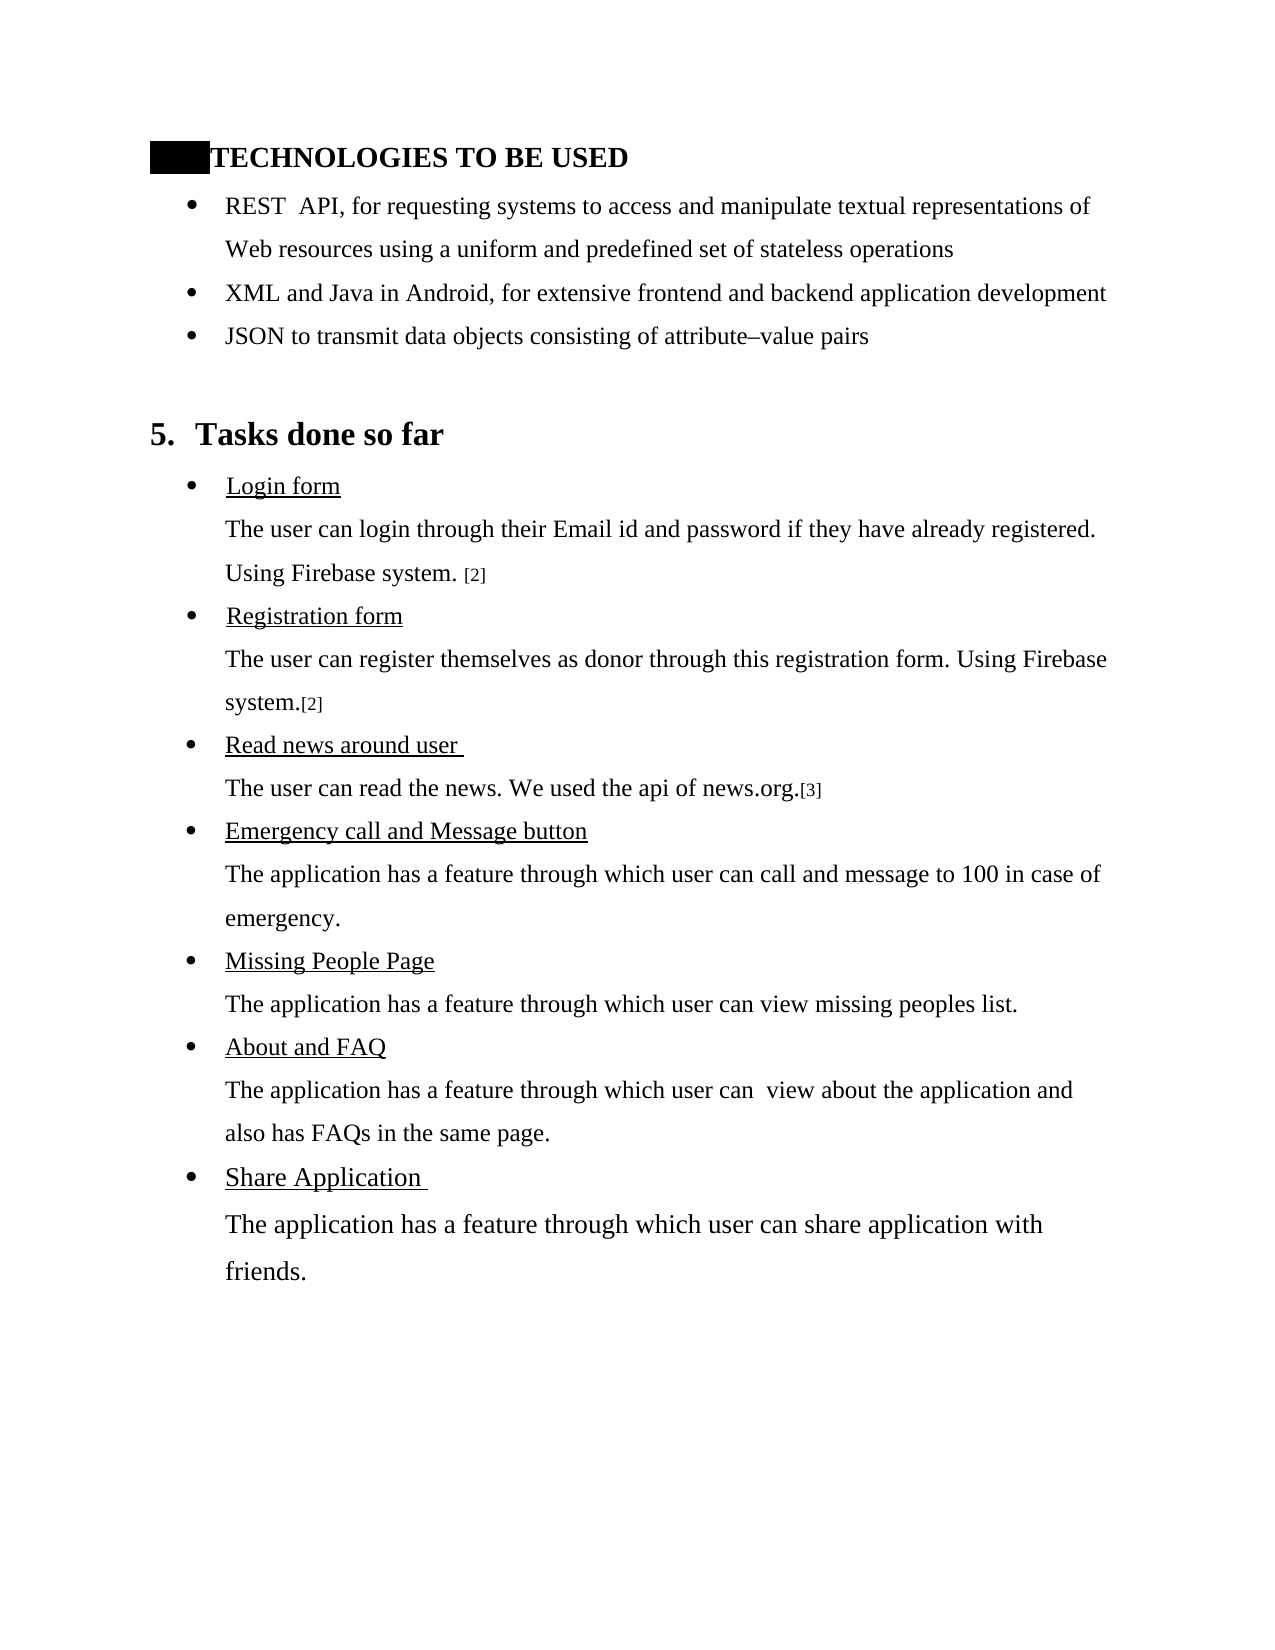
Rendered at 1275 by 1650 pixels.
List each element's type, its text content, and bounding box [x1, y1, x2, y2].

list The user can read the news. We used the api of news.org.[3] [151, 773, 1118, 802]
list XML and Java in Android, for extensive frontend and backend application development [187, 278, 1118, 306]
list The application has a feature through which user can view missing peoples list. [151, 989, 1118, 1018]
list JSON to transmit data objects consisting of attribute–value pairs [187, 321, 1118, 349]
list The application has a feature through which user can share application with friends. [225, 1208, 1118, 1286]
list The application has a feature through which user can call and message to 100 in case of emergency. [225, 859, 1118, 931]
list Login form [187, 471, 1118, 500]
list The user can login through their Email id and password if they have already registered. Using Firebase system. [2] [225, 514, 1118, 586]
list About and FAQ [187, 1032, 1118, 1061]
list Share Application [187, 1161, 1118, 1193]
list Missing People Page [187, 946, 1118, 974]
subtitle TECHNOLOGIES TO BE USED [210, 141, 1118, 174]
subtitle Tasks done so far [150, 414, 1118, 452]
list The user can register themselves as donor through this registration form. Using Firebase system.[2] [225, 644, 1118, 716]
list REST API, for requesting systems to access and manipulate textual representations of Web resources using a uniform and predefined set of stateless operations [187, 191, 1118, 263]
list Emergency call and Message button [187, 816, 1118, 845]
list Registration form [187, 601, 1118, 629]
list The application has a feature through which user can view about the application and also has FAQs in the same page. [225, 1075, 1118, 1147]
list Read news around user [187, 730, 1118, 759]
